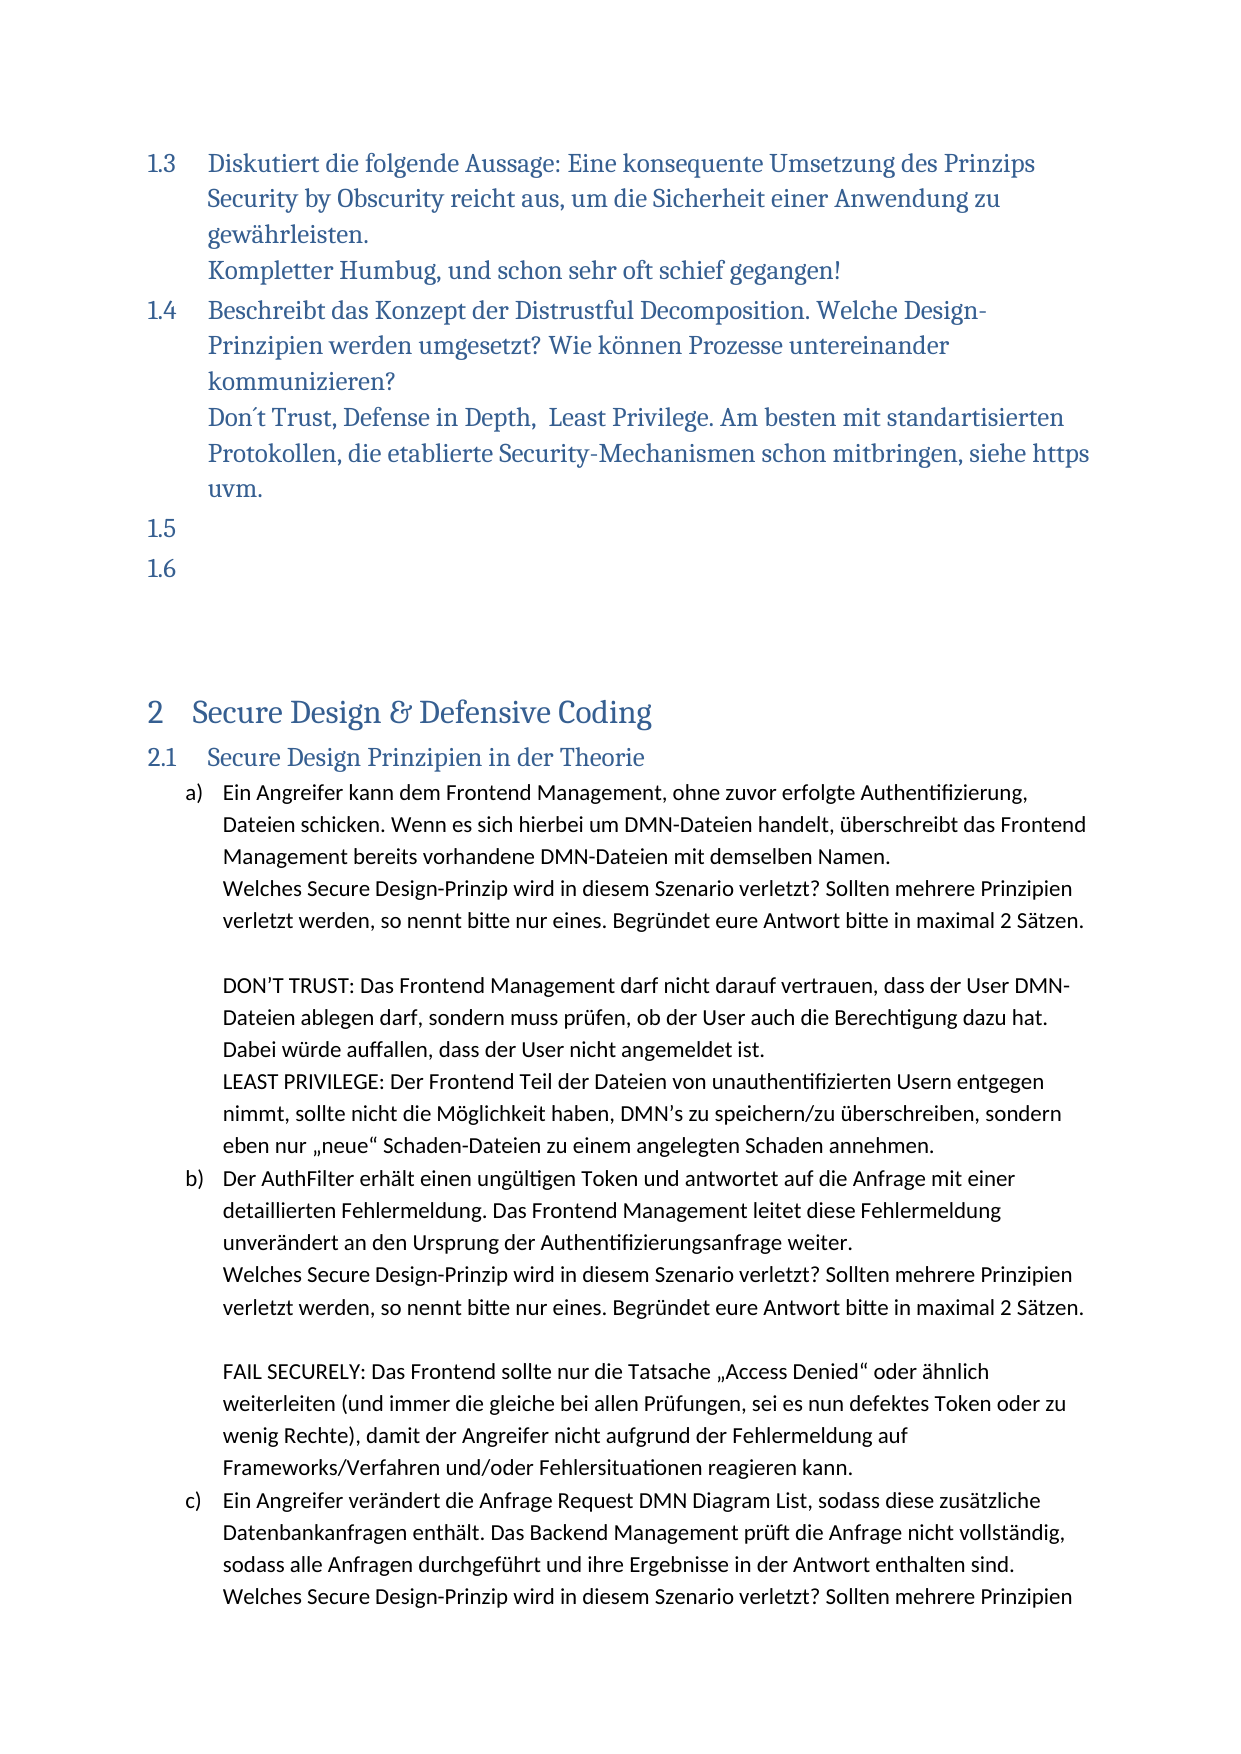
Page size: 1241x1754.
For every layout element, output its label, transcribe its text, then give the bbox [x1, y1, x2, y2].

list Ein Angreifer kann dem Frontend Management, ohne zuvor erfolgte Authentifizierung, Dateien schicken. Wenn es sich hierbei um DMN-Dateien handelt, überschreibt das Frontend Management bereits vorhandene DMN-Dateien mit demselben Namen. Welches Secure Design-Prinzip wird in diesem Szenario verletzt? Sollten mehrere Prinzipien verletzt werden, so nennt bitte nur eines. Begründet eure Antwort bitte in maximal 2 Sätzen. DON’T TRUST: Das Frontend Management darf nicht darauf vertrauen, dass der User DMN-Dateien ablegen darf, sondern muss prüfen, ob der User auch die Berechtigung dazu hat. Dabei würde auffallen, dass der User nicht angemeldet ist. LEAST PRIVILEGE: Der Frontend Teil der Dateien von unauthentifizierten Usern entgegen nimmt, sollte nicht die Möglichkeit haben, DMN’s zu speichern/zu überschreiben, sondern eben nur „neue“ Schaden-Dateien zu einem angelegten Schaden annehmen. [185, 778, 1093, 1160]
subtitle Secure Design Prinzipien in der Theorie [148, 742, 1093, 773]
subtitle Secure Design & Defensive Coding [148, 694, 1093, 732]
list Der AuthFilter erhält einen ungültigen Token und antwortet auf die Anfrage mit einer detaillierten Fehlermeldung. Das Frontend Management leitet diese Fehlermeldung unverändert an den Ursprung der Authentifizierungsanfrage weiter. Welches Secure Design-Prinzip wird in diesem Szenario verletzt? Sollten mehrere Prinzipien verletzt werden, so nennt bitte nur eines. Begründet eure Antwort bitte in maximal 2 Sätzen. FAIL SECURELY: Das Frontend sollte nur die Tatsache „Access Denied“ oder ähnlich weiterleiten (und immer die gleiche bei allen Prüfungen, sei es nun defektes Token oder zu wenig Rechte), damit der Angreifer nicht aufgrund der Fehlermeldung auf Frameworks/Verfahren und/oder Fehlersituationen reagieren kann. [185, 1164, 1093, 1482]
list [185, 1486, 1093, 1610]
subtitle Diskutiert die folgende Aussage: Eine konsequente Umsetzung des Prinzips Security by Obscurity reicht aus, um die Sicherheit einer Anwendung zu gewährleisten. Kompletter Humbug, und schon sehr oft schief gegangen! [148, 148, 1093, 286]
subtitle Beschreibt das Konzept der Distrustful Decomposition. Welche Design-Prinzipien werden umgesetzt? Wie können Prozesse untereinander kommunizieren? Don´t Trust, Defense in Depth, Least Privilege. Am besten mit standartisierten Protokollen, die etablierte Security-Mechanismen schon mitbringen, siehe https uvm. [148, 295, 1093, 504]
